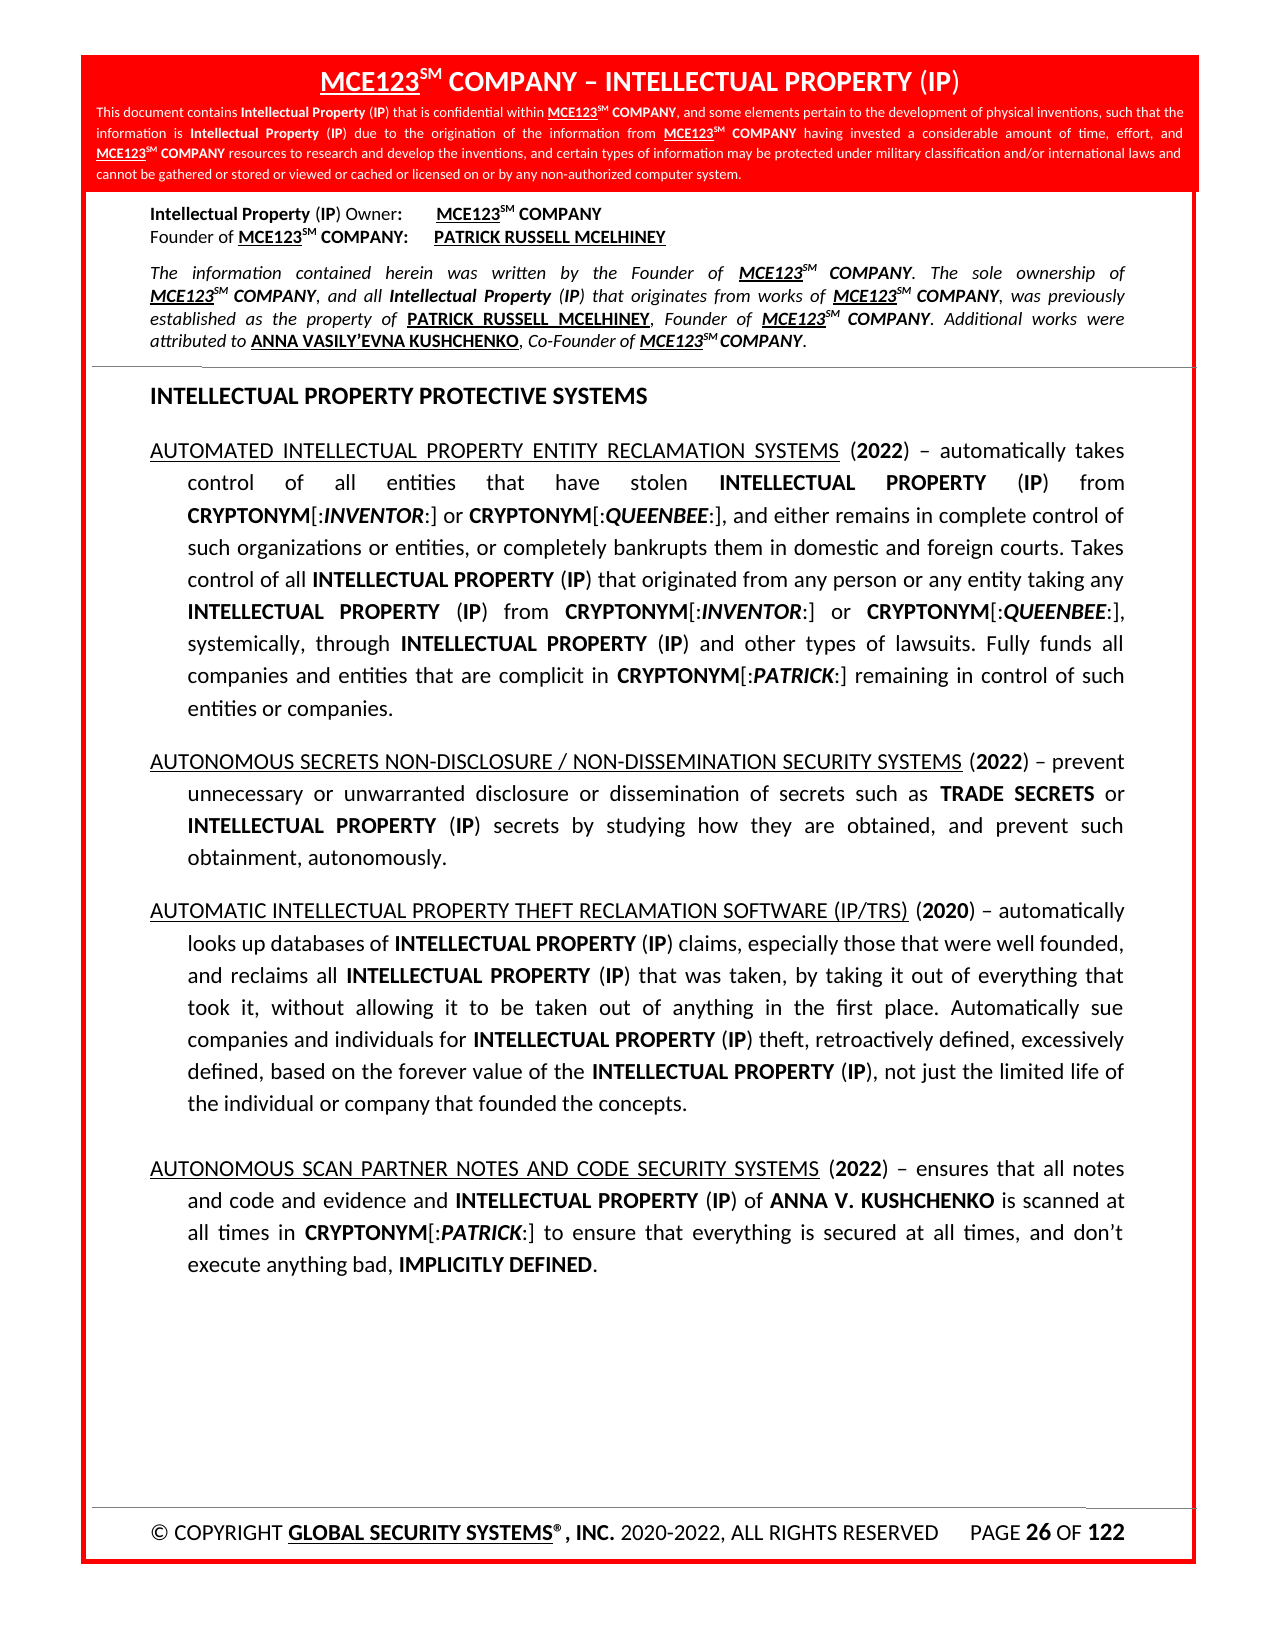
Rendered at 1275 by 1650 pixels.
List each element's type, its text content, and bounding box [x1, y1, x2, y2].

text AUTOMATED INTELLECTUAL PROPERTY ENTITY RECLAMATION SYSTEMS (2022) – automatically takes control of all entities that have stolen INTELLECTUAL PROPERTY (IP) from CRYPTONYM[:INVENTOR:] or CRYPTONYM[:QUEENBEE:], and either remains in complete control of such organizations or entities, or completely bankrupts them in domestic and foreign courts. Takes control of all INTELLECTUAL PROPERTY (IP) that originated from any person or any entity taking any INTELLECTUAL PROPERTY (IP) from CRYPTONYM[:INVENTOR:] or CRYPTONYM[:QUEENBEE:], systemically, through INTELLECTUAL PROPERTY (IP) and other types of lawsuits. Fully funds all companies and entities that are complicit in CRYPTONYM[:PATRICK:] remaining in control of such entities or companies. [150, 436, 1125, 722]
text INTELLECTUAL PROPERTY PROTECTIVE SYSTEMS [150, 381, 1125, 411]
text AUTOMATIC INTELLECTUAL PROPERTY THEFT RECLAMATION SOFTWARE (IP/TRS) (2020) – automatically looks up databases of INTELLECTUAL PROPERTY (IP) claims, especially those that were well founded, and reclaims all INTELLECTUAL PROPERTY (IP) that was taken, by taking it out of everything that took it, without allowing it to be taken out of anything in the first place. Automatically sue companies and individuals for INTELLECTUAL PROPERTY (IP) theft, retroactively defined, excessively defined, based on the forever value of the INTELLECTUAL PROPERTY (IP), not just the limited life of the individual or company that founded the concepts. [150, 896, 1125, 1118]
text AUTONOMOUS SECRETS NON-DISCLOSURE / NON-DISSEMINATION SECURITY SYSTEMS (2022) – prevent unnecessary or unwarranted disclosure or dissemination of secrets such as TRADE SECRETS or INTELLECTUAL PROPERTY (IP) secrets by studying how they are obtained, and prevent such obtainment, autonomously. [150, 747, 1125, 871]
text AUTONOMOUS SCAN PARTNER NOTES AND CODE SECURITY SYSTEMS (2022) – ensures that all notes and code and evidence and INTELLECTUAL PROPERTY (IP) of ANNA V. KUSHCHENKO is scanned at all times in CRYPTONYM[:PATRICK:] to ensure that everything is secured at all times, and don’t execute anything bad, IMPLICITLY DEFINED. [150, 1154, 1125, 1278]
